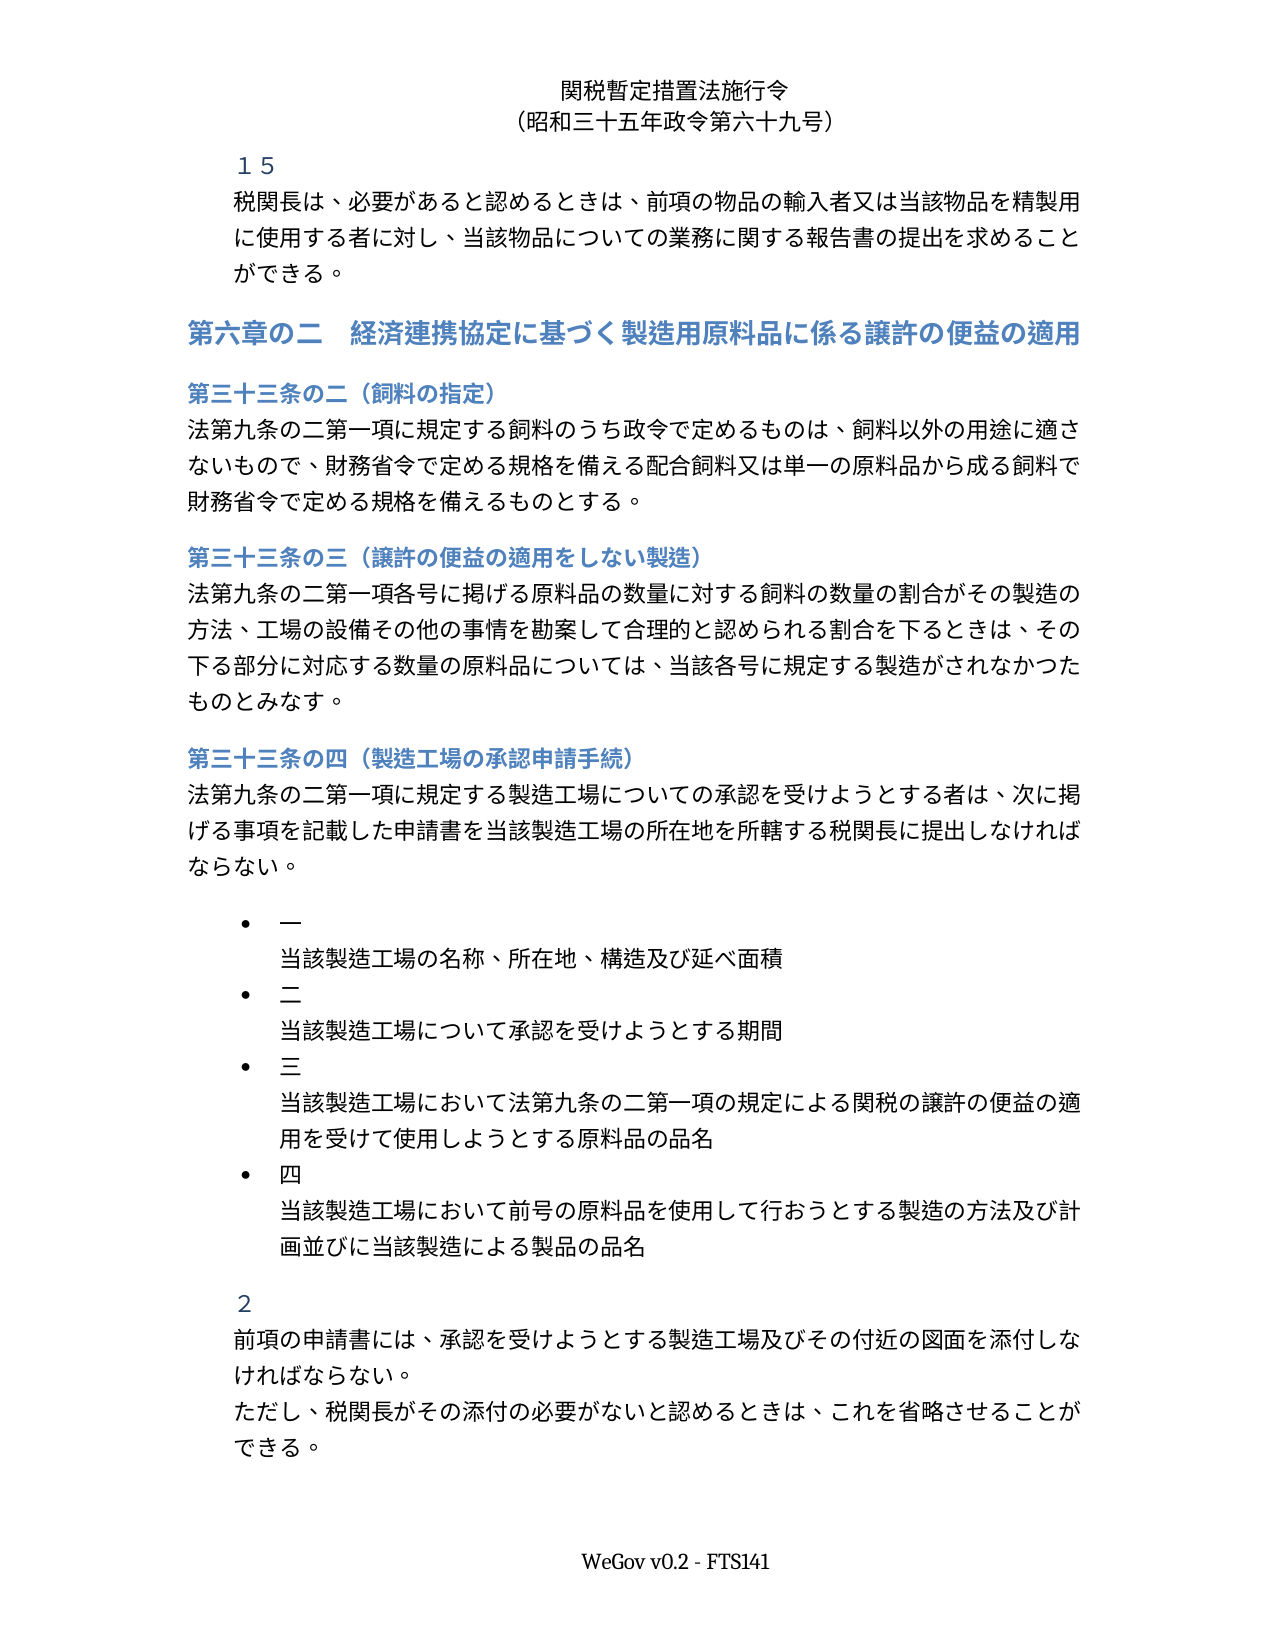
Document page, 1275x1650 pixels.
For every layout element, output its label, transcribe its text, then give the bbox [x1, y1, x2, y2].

list 一 当該製造工場の名称、所在地、構造及び延べ面積 [242, 907, 1087, 975]
list 三 当該製造工場において法第九条の二第一項の規定による関税の譲許の便益の適用を受けて使用しようとする原料品の品名 [242, 1051, 1087, 1154]
text 税関長は、必要があると認めるときは、前項の物品の輸入者又は当該物品を精製用に使用する者に対し、当該物品についての業務に関する報告書の提出を求めることができる。 [233, 186, 1087, 289]
subtitle 第三十三条の二（飼料の指定） [187, 378, 1087, 409]
text 前項の申請書には、承認を受けようとする製造工場及びその付近の図面を添付しなければならない。 ただし、税関長がその添付の必要がないと認めるときは、これを省略させることができる。 [233, 1324, 1087, 1463]
subtitle 第三十三条の四（製造工場の承認申請手続） [187, 743, 1087, 774]
list 四 当該製造工場において前号の原料品を使用して行おうとする製造の方法及び計画並びに当該製造による製品の品名 [242, 1159, 1087, 1262]
list 二 当該製造工場について承認を受けようとする期間 [242, 979, 1087, 1047]
subtitle ２ [233, 1288, 1087, 1319]
text 法第九条の二第一項に規定する飼料のうち政令で定めるものは、飼料以外の用途に適さないもので、財務省令で定める規格を備える配合飼料又は単一の原料品から成る飼料で財務省令で定める規格を備えるものとする。 [187, 414, 1087, 517]
text 法第九条の二第一項各号に掲げる原料品の数量に対する飼料の数量の割合がその製造の方法、工場の設備その他の事情を勘案して合理的と認められる割合を下るときは、その下る部分に対応する数量の原料品については、当該各号に規定する製造がされなかつたものとみなす。 [187, 578, 1087, 717]
subtitle １５ [233, 150, 1087, 181]
subtitle 第三十三条の三（譲許の便益の適用をしない製造） [187, 542, 1087, 574]
text 法第九条の二第一項に規定する製造工場についての承認を受けようとする者は、次に掲げる事項を記載した申請書を当該製造工場の所在地を所轄する税関長に提出しなければならない。 [187, 779, 1087, 882]
subtitle 第六章の二 経済連携協定に基づく製造用原料品に係る譲許の便益の適用 [187, 314, 1087, 351]
